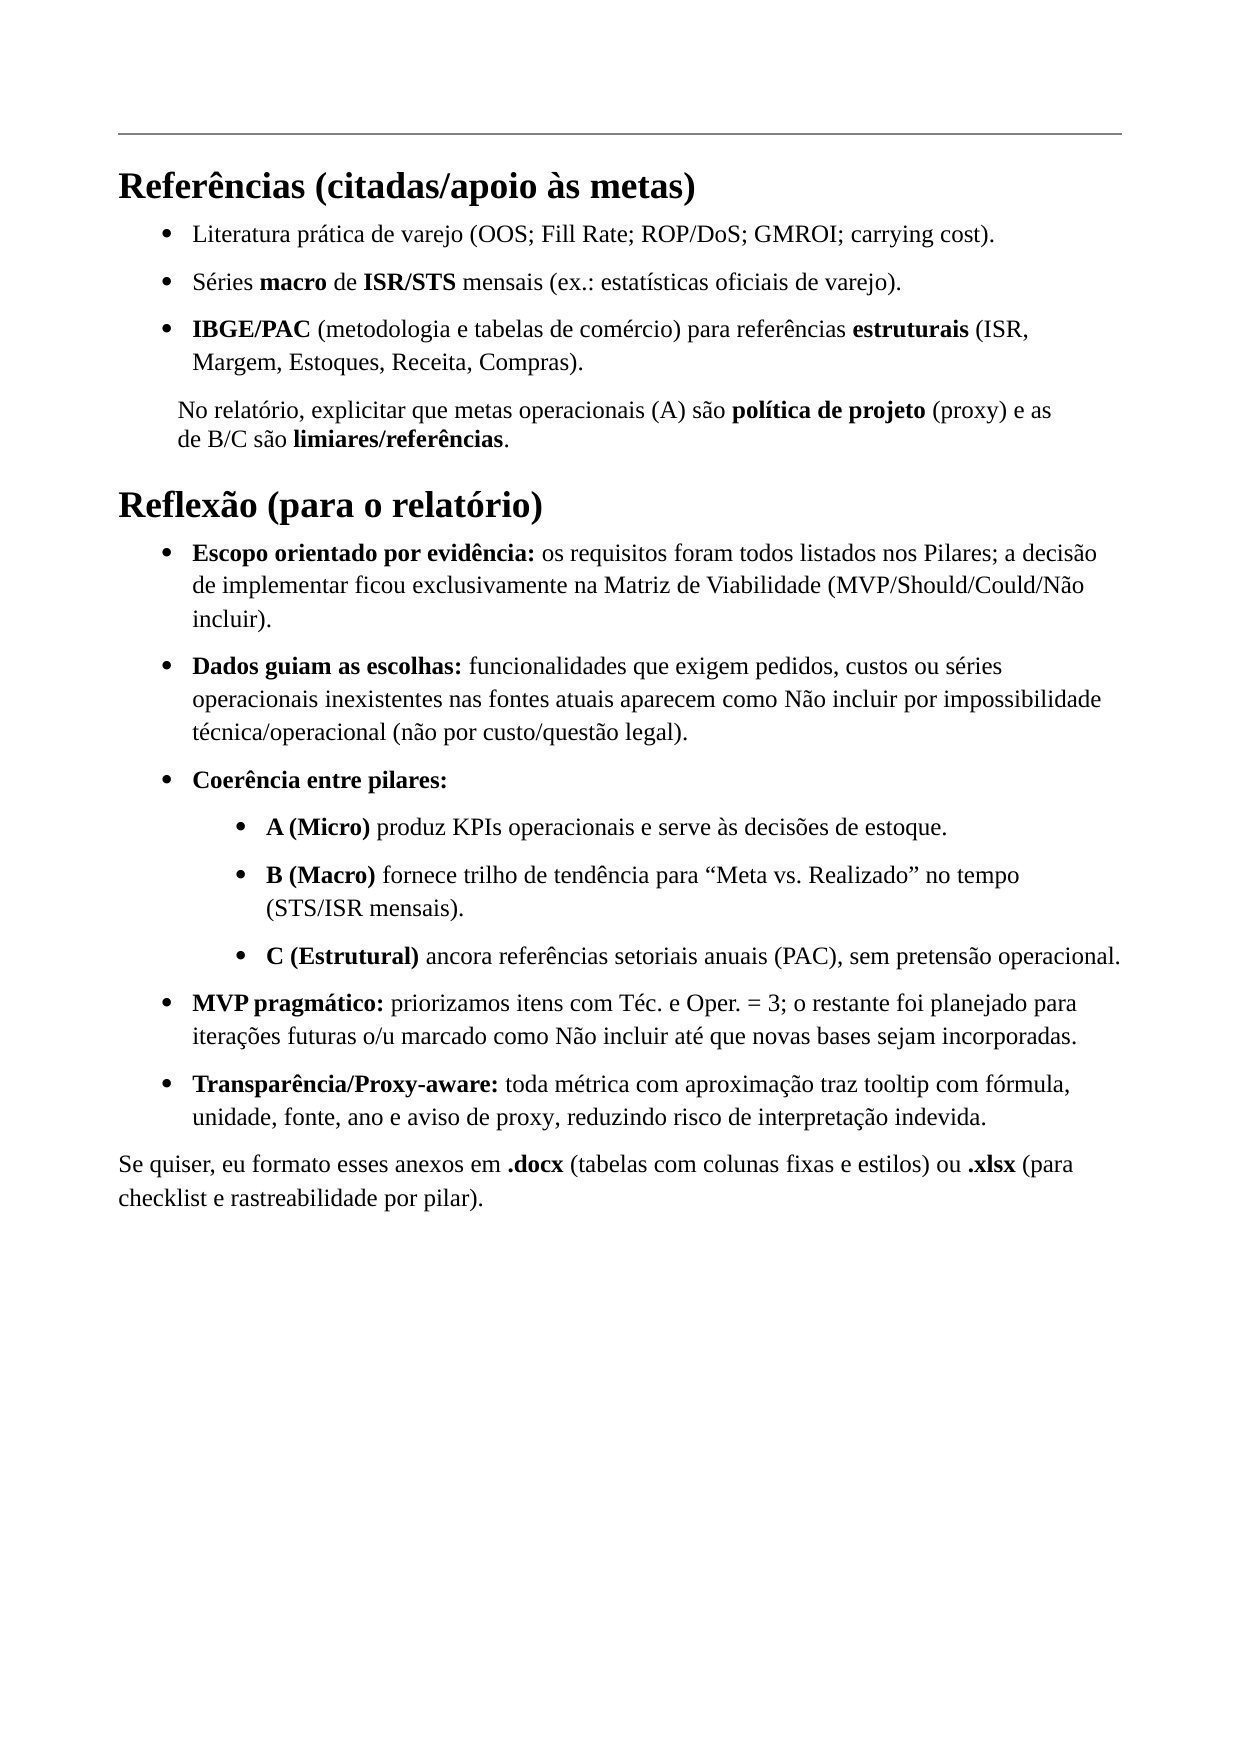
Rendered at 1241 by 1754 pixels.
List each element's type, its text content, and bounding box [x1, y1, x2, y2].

list Dados guiam as escolhas: funcionalidades que exigem pedidos, custos ou séries operacionais inexistentes nas fontes atuais aparecem como Não incluir por impossibilidade técnica/operacional (não por custo/questão legal). [162, 651, 1122, 746]
list Transparência/Proxy-aware: toda métrica com aproximação traz tooltip com fórmula, unidade, fonte, ano e aviso de proxy, reduzindo risco de interpretação indevida. [162, 1069, 1122, 1131]
list A (Micro) produz KPIs operacionais e serve às decisões de estoque. [236, 812, 1122, 841]
list IBGE/PAC (metodologia e tabelas de comércio) para referências estruturais (ISR, Margem, Estoques, Receita, Compras). [162, 314, 1122, 376]
subtitle Reflexão (para o relatório) [118, 482, 1122, 525]
list Séries macro de ISR/STS mensais (ex.: estatísticas oficiais de varejo). [162, 267, 1122, 296]
list MVP pragmático: priorizamos itens com Téc. e Oper. = 3; o restante foi planejado para iterações futuras o/u marcado como Não incluir até que novas bases sejam incorporadas. [162, 988, 1122, 1050]
list Literatura prática de varejo (OOS; Fill Rate; ROP/DoS; GMROI; carrying cost). [162, 219, 1122, 248]
list C (Estrutural) ancora referências setoriais anuais (PAC), sem pretensão operacional. [236, 941, 1122, 969]
text Se quiser, eu formato esses anexos em .docx (tabelas com colunas fixas e estilos) ou .xlsx (para checklist e rastreabilidade por pilar). [118, 1149, 1122, 1211]
list B (Macro) fornece trilho de tendência para “Meta vs. Realizado” no tempo (STS/ISR mensais). [236, 860, 1122, 922]
list Coerência entre pilares: [162, 765, 1122, 794]
subtitle Referências (citadas/apoio às metas) [118, 163, 1122, 207]
text No relatório, explicitar que metas operacionais (A) são política de projeto (proxy) e as de B/C são limiares/referências. [177, 395, 1063, 452]
list Escopo orientado por evidência: os requisitos foram todos listados nos Pilares; a decisão de implementar ficou exclusivamente na Matriz de Viabilidade (MVP/Should/Could/Não incluir). [162, 538, 1122, 632]
